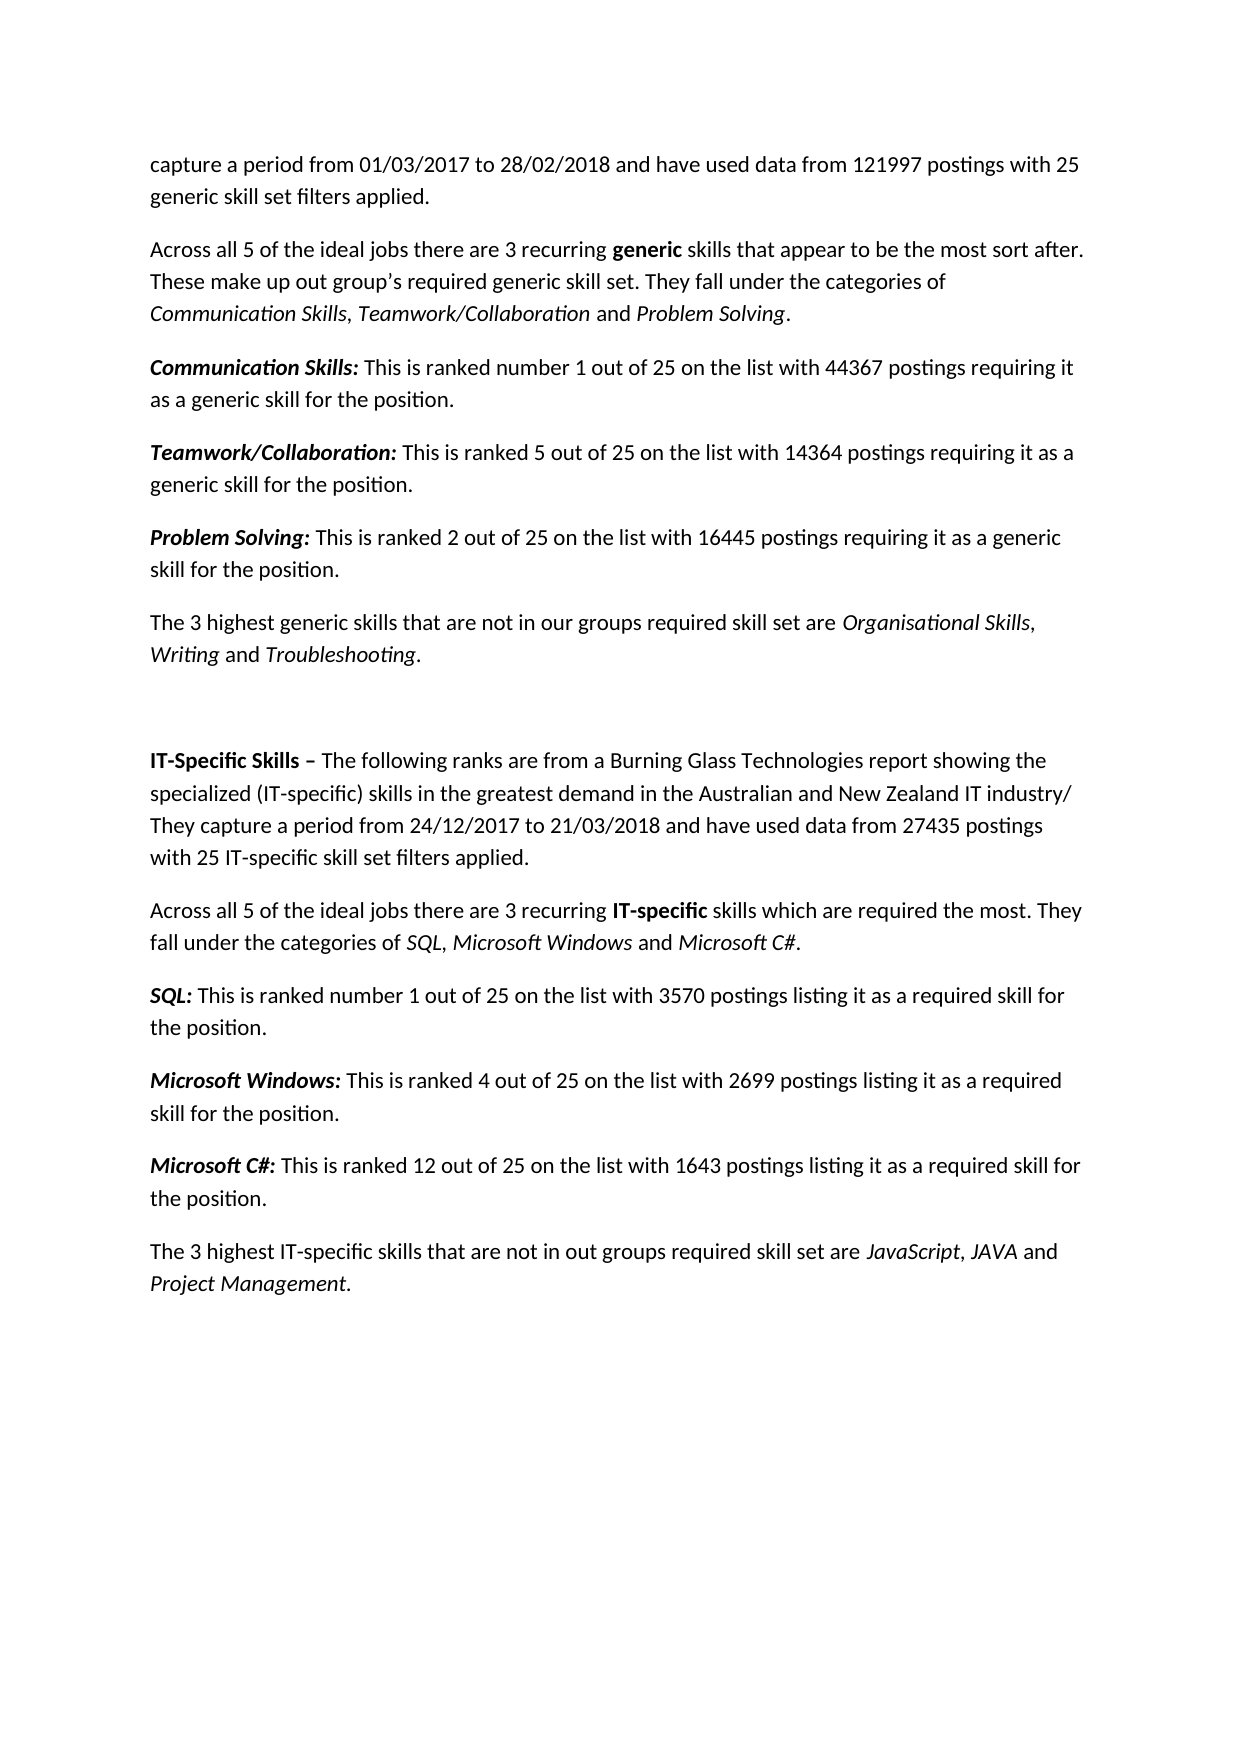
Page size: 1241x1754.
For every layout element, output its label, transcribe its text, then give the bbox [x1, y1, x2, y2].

text Across all 5 of the ideal jobs there are 3 recurring IT-specific skills which are required the most. They fall under the categories of SQL, Microsoft Windows and Microsoft C#. [150, 896, 1090, 956]
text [150, 150, 1090, 210]
text Microsoft Windows: This is ranked 4 out of 25 on the list with 2699 postings listing it as a required skill for the position. [150, 1066, 1090, 1127]
text Communication Skills: This is ranked number 1 out of 25 on the list with 44367 postings requiring it as a generic skill for the position. [150, 353, 1090, 413]
text Problem Solving: This is ranked 2 out of 25 on the list with 16445 postings requiring it as a generic skill for the position. [150, 523, 1090, 583]
text The 3 highest IT-specific skills that are not in out groups required skill set are JavaScript, JAVA and Project Management. [150, 1237, 1090, 1297]
text Teamwork/Collaboration: This is ranked 5 out of 25 on the list with 14364 postings requiring it as a generic skill for the position. [150, 438, 1090, 498]
text Microsoft C#: This is ranked 12 out of 25 on the list with 1643 postings listing it as a required skill for the position. [150, 1152, 1090, 1212]
text Across all 5 of the ideal jobs there are 3 recurring generic skills that appear to be the most sort after. These make up out group’s required generic skill set. They fall under the categories of Communication Skills, Teamwork/Collaboration and Problem Solving. [150, 235, 1090, 328]
text IT-Specific Skills – The following ranks are from a Burning Glass Technologies report showing the specialized (IT-specific) skills in the greatest demand in the Australian and New Zealand IT industry/ They capture a period from 24/12/2017 to 21/03/2018 and have used data from 27435 postings with 25 IT-specific skill set filters applied. [150, 746, 1090, 871]
text The 3 highest generic skills that are not in our groups required skill set are Organisational Skills, Writing and Troubleshooting. [150, 608, 1090, 668]
text SQL: This is ranked number 1 out of 25 on the list with 3570 postings listing it as a required skill for the position. [150, 981, 1090, 1041]
